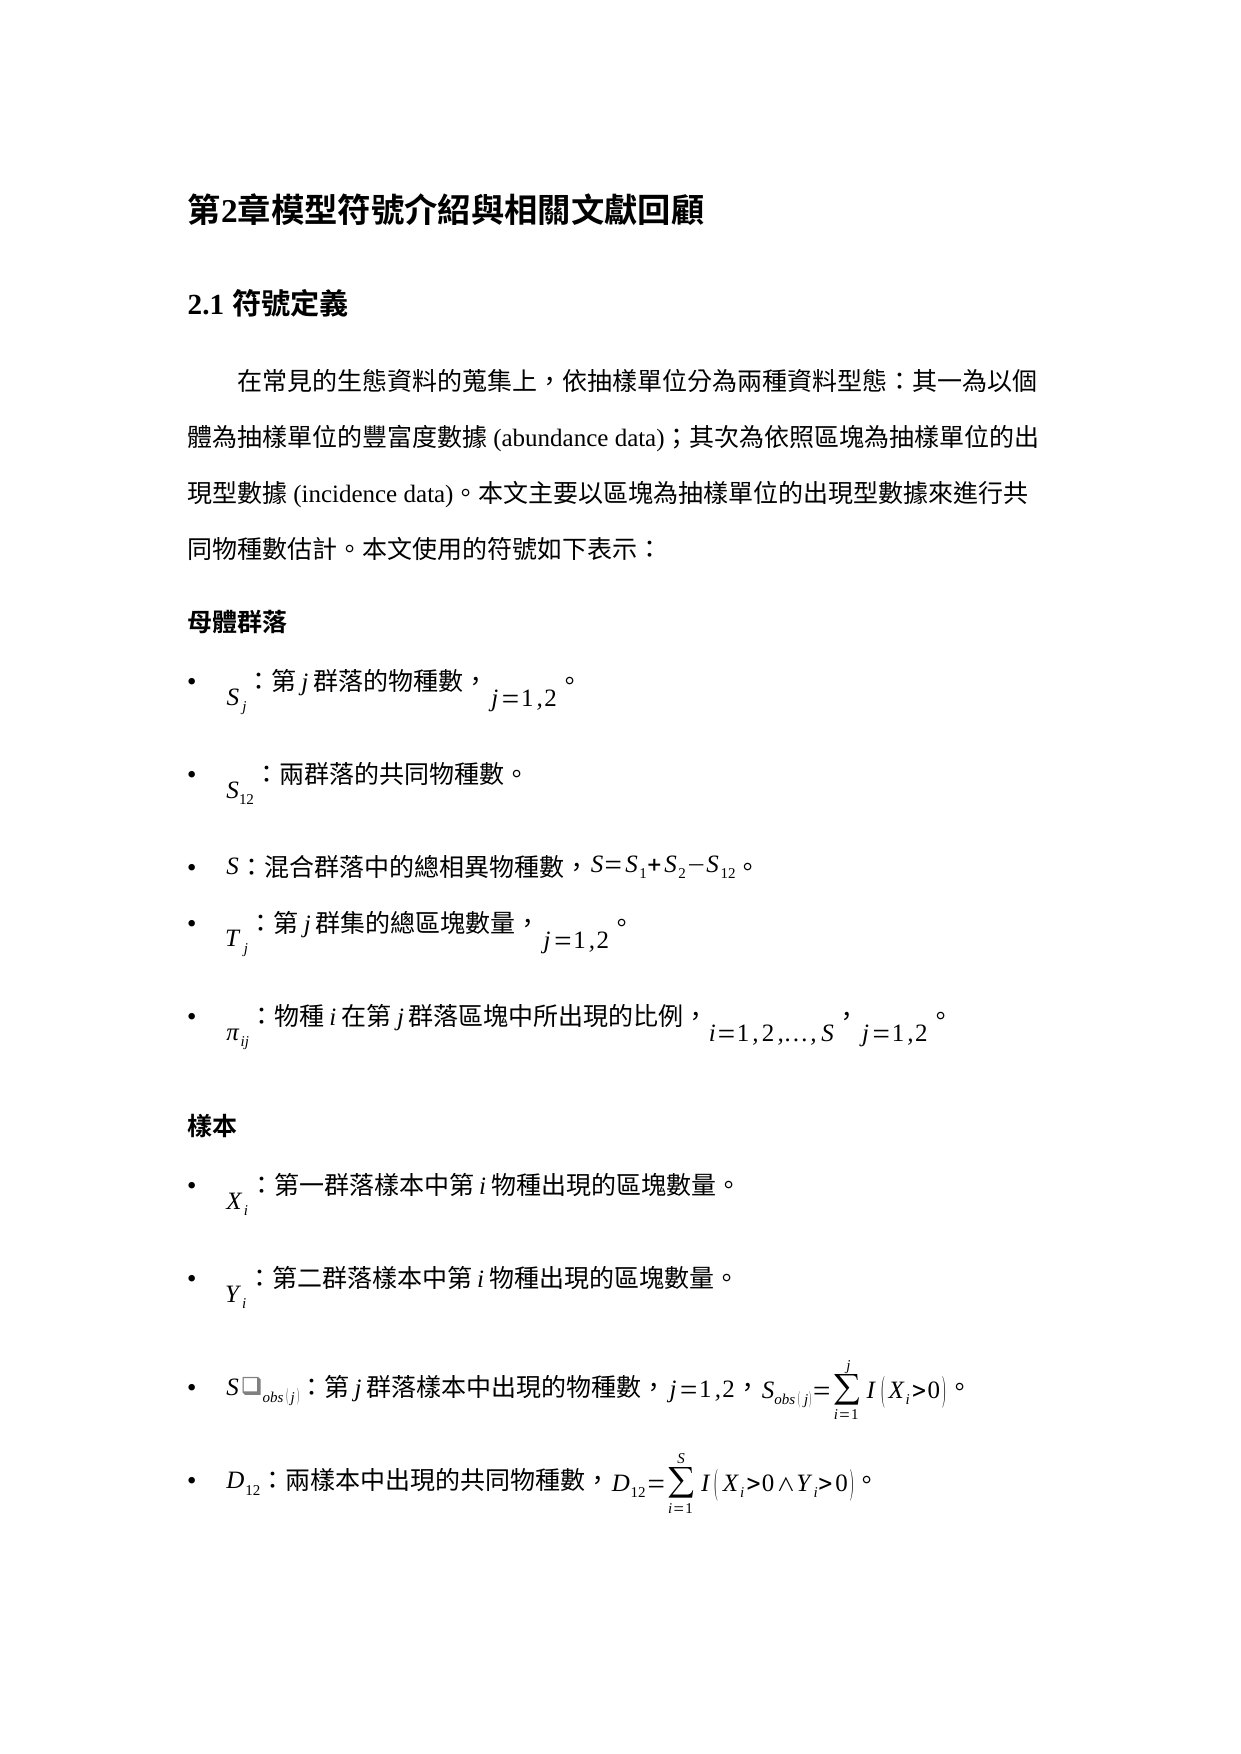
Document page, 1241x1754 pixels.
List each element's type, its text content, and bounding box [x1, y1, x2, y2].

list ：第一群落樣本中第i物種出現的區塊數量。 [187, 1166, 1053, 1241]
list 母體群落 [187, 601, 1053, 639]
list ：物種i在第 j群落區塊中所出現的比例，，。 [187, 996, 1053, 1071]
text 在常見的生態資料的蒐集上，依抽樣單位分為兩種資料型態：其一為以個體為抽樣單位的豐富度數據 (abundance data)；其次為依照區塊為抽樣單位的出現型數據 (incidence data)。本文主要以區塊為抽樣單位的出現型數據來進行共同物種數估計。本文使用的符號如下表示： [187, 360, 1053, 567]
list ：第二群落樣本中第i物種出現的區塊數量。 [187, 1259, 1053, 1334]
list ：兩樣本中出現的共同物種數，。 [187, 1445, 1053, 1520]
list ：混合群落中的總相異物種數，。 [187, 847, 1053, 885]
list ：第j群落樣本中出現的物種數，，。 [187, 1352, 1053, 1427]
list ：兩群落的共同物種數。 [187, 754, 1053, 829]
list 樣本 [187, 1106, 1053, 1143]
subtitle 符號定義 [187, 264, 1053, 339]
list ：第j群集的總區塊數量，。 [187, 903, 1053, 978]
subtitle 模型符號介紹與相關文獻回顧 [187, 171, 1053, 246]
list ：第j群落的物種數，。 [187, 661, 1053, 736]
